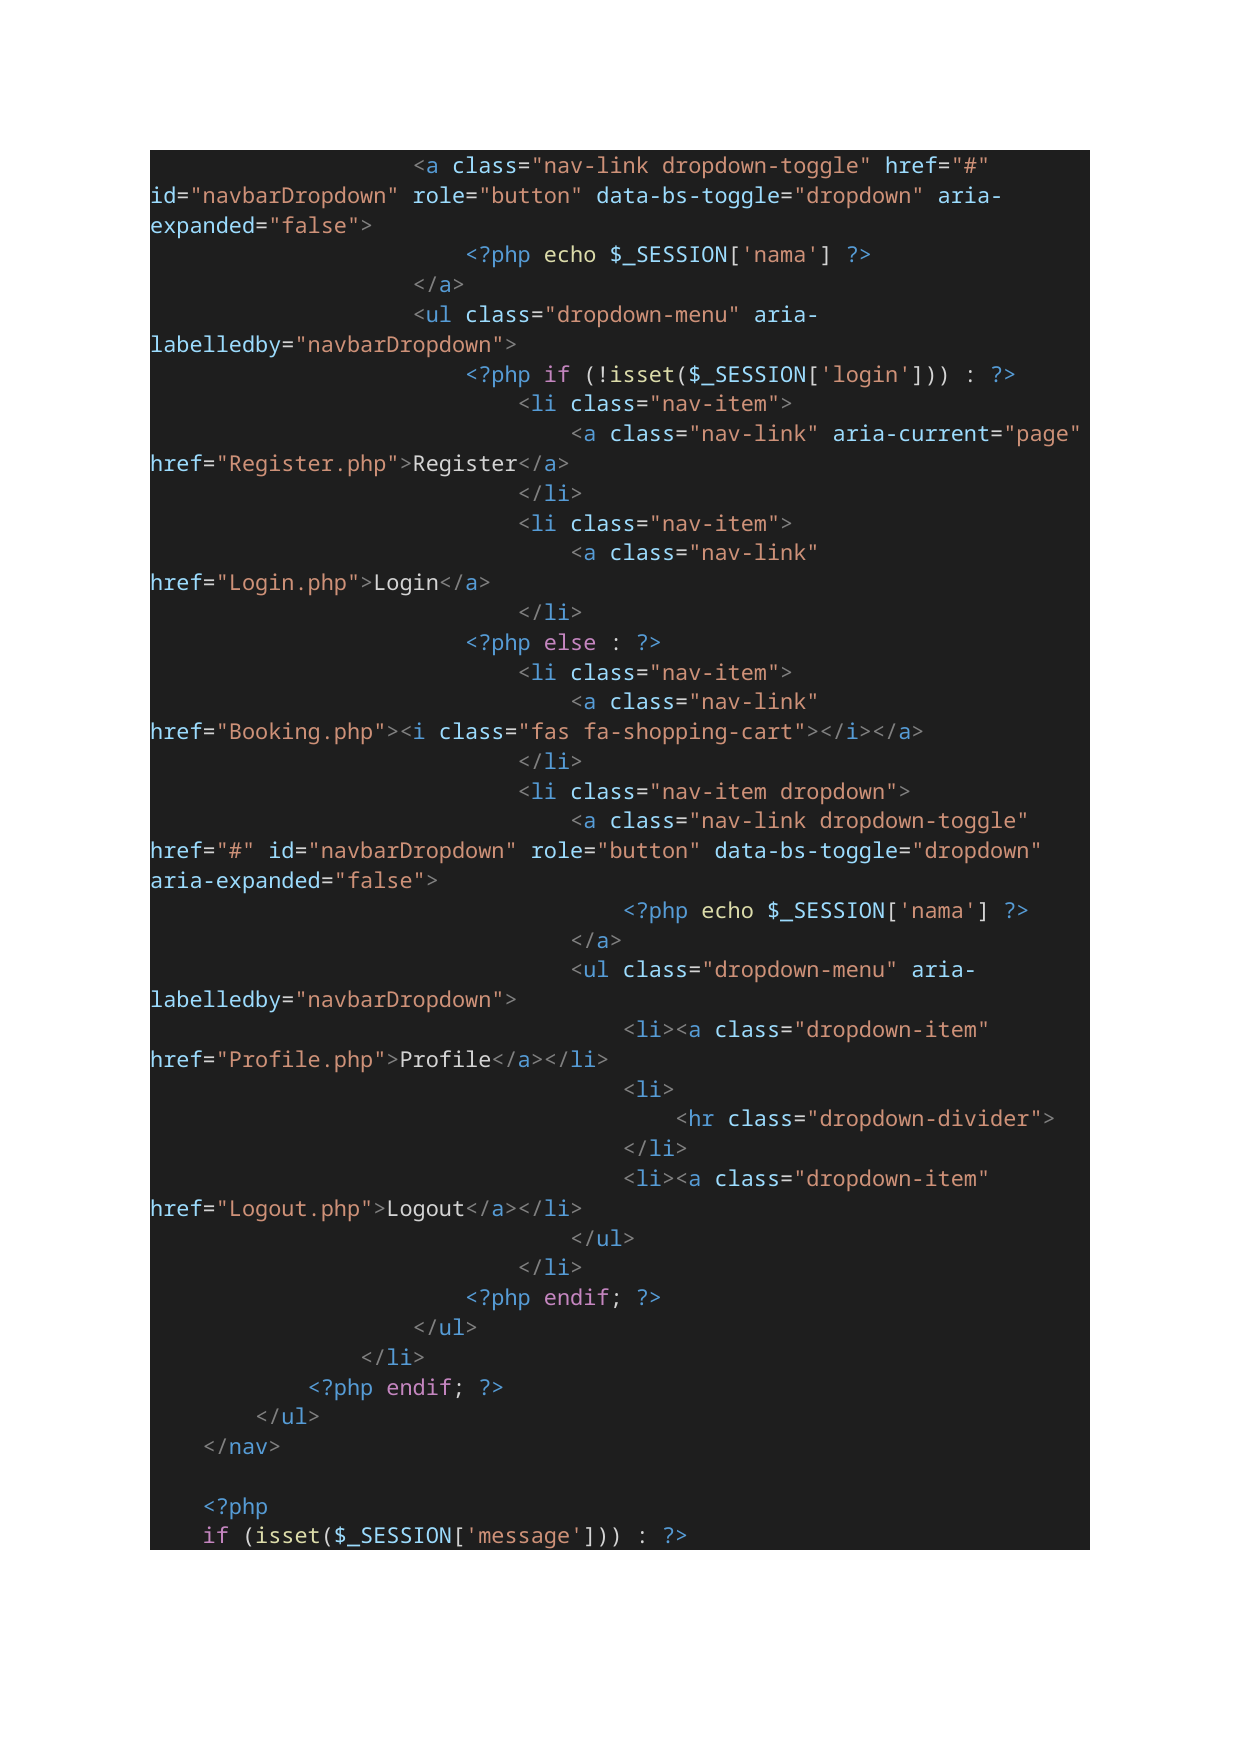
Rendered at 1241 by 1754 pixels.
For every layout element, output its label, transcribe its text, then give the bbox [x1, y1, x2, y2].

text <?php if (!isset($_SESSION['login'])) : ?> [150, 358, 1090, 388]
text <a class="nav-link dropdown-toggle" href="#" id="navbarDropdown" role="button" data-bs-toggle="dropdown" aria-expanded="false"> [150, 150, 1090, 239]
text <a class="nav-link" href="Login.php">Login</a> [150, 537, 1090, 597]
text <li class="nav-item"> [150, 507, 1090, 537]
text <a class="nav-link" href="Booking.php"><i class="fas fa-shopping-cart"></i></a> [150, 686, 1090, 746]
text <a class="nav-link dropdown-toggle" href="#" id="navbarDropdown" role="button" data-bs-toggle="dropdown" aria-expanded="false"> [150, 805, 1090, 895]
text </a> [150, 924, 1090, 954]
text <li> [150, 1073, 1090, 1103]
text </nav> [150, 1431, 1090, 1461]
text <?php [150, 1491, 1090, 1520]
text <li class="nav-item"> [150, 656, 1090, 686]
text <?php echo $_SESSION['nama'] ?> [150, 895, 1090, 924]
text </li> [150, 746, 1090, 776]
text <?php endif; ?> [150, 1371, 1090, 1401]
text </ul> [150, 1222, 1090, 1252]
text </ul> [150, 1312, 1090, 1342]
text <li class="nav-item dropdown"> [150, 776, 1090, 805]
text <?php else : ?> [150, 627, 1090, 656]
text </li> [150, 1252, 1090, 1282]
text </li> [150, 1342, 1090, 1371]
text <ul class="dropdown-menu" aria-labelledby="navbarDropdown"> [150, 954, 1090, 1014]
text if (isset($_SESSION['message'])) : ?> [150, 1520, 1090, 1550]
text <a class="nav-link" aria-current="page" href="Register.php">Register</a> [150, 418, 1090, 478]
text <?php endif; ?> [150, 1282, 1090, 1312]
text </a> [150, 269, 1090, 299]
text <hr class="dropdown-divider"> [150, 1103, 1090, 1133]
text </li> [150, 1133, 1090, 1163]
text <li class="nav-item"> [150, 388, 1090, 418]
text <?php echo $_SESSION['nama'] ?> [150, 239, 1090, 269]
text <ul class="dropdown-menu" aria-labelledby="navbarDropdown"> [150, 299, 1090, 358]
text </li> [150, 597, 1090, 627]
text <li><a class="dropdown-item" href="Logout.php">Logout</a></li> [150, 1163, 1090, 1222]
text <li><a class="dropdown-item" href="Profile.php">Profile</a></li> [150, 1014, 1090, 1073]
text </ul> [150, 1401, 1090, 1431]
text </li> [150, 478, 1090, 507]
